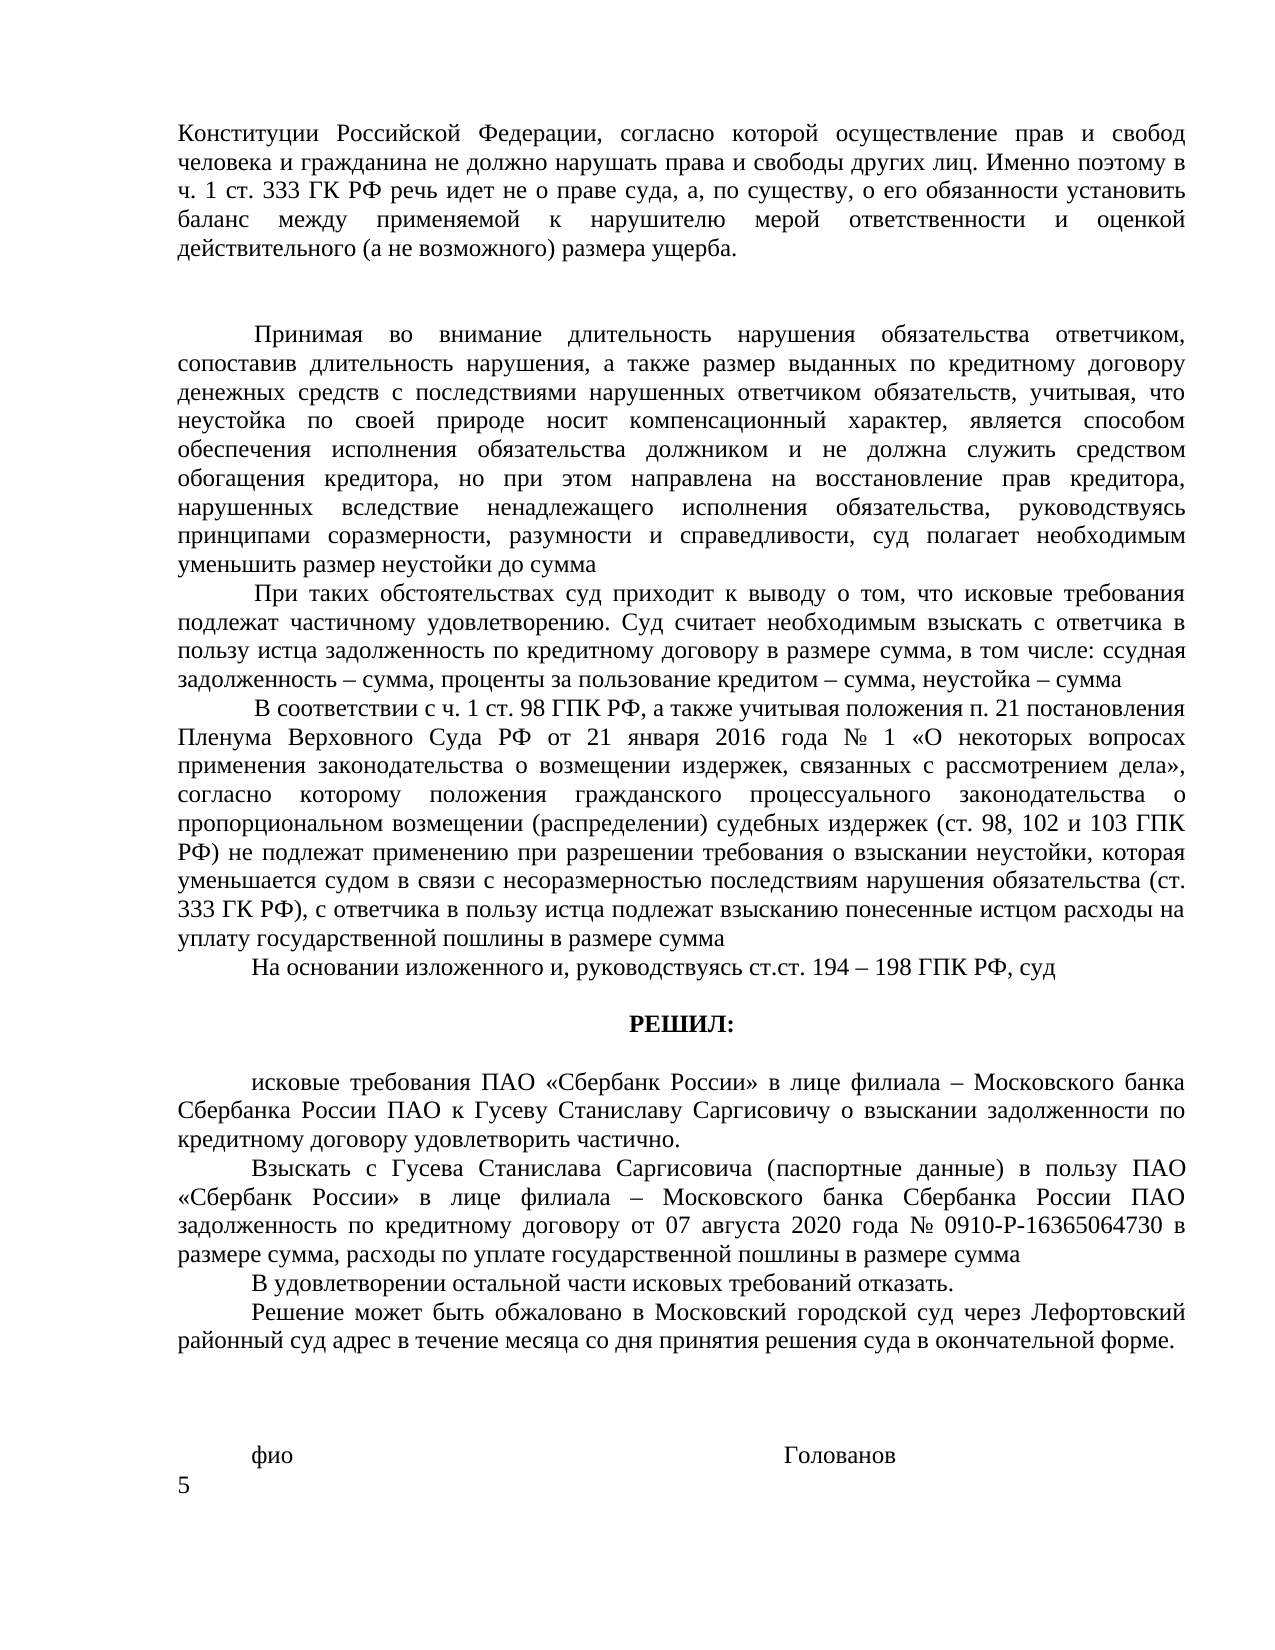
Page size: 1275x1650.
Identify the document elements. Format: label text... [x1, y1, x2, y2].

text На основании изложенного и, руководствуясь ст.ст. 194 – 198 ГПК РФ, суд [177, 952, 1186, 981]
text Взыскать с Гусева Станислава Саргисовича (паспортные данные) в пользу ПАО «Сбербанк России» в лице филиала – Московского банка Сбербанка России ПАО задолженность по кредитному договору от 07 августа 2020 года № 0910-Р-16365064730 в размере сумма, расходы по уплате государственной пошлины в размере сумма [177, 1153, 1186, 1268]
text В удовлетворении остальной части исковых требований отказать. [177, 1268, 1186, 1297]
text исковые требования ПАО «Сбербанк России» в лице филиала – Московского банка Сбербанка России ПАО к Гусеву Станиславу Саргисовичу о взыскании задолженности по кредитному договору удовлетворить частично. [177, 1067, 1186, 1153]
text При таких обстоятельствах суд приходит к выводу о том, что исковые требования подлежат частичному удовлетворению. Суд считает необходимым взыскать с ответчика в пользу истца задолженность по кредитному договору в размере сумма, в том числе: ссудная задолженность – сумма, проценты за пользование кредитом – сумма, неустойка – сумма [177, 578, 1186, 693]
text В соответствии с ч. 1 ст. 98 ГПК РФ, а также учитывая положения п. 21 постановления Пленума Верховного Суда РФ от 21 января 2016 года № 1 «О некоторых вопросах применения законодательства о возмещении издержек, связанных с рассмотрением дела», согласно которому положения гражданского процессуального законодательства о пропорциональном возмещении (распределении) судебных издержек (ст. 98, 102 и 103 ГПК РФ) не подлежат применению при разрешении требования о взыскании неустойки, которая уменьшается судом в связи с несоразмерностью последствиям нарушения обязательства (ст. 333 ГК РФ), с ответчика в пользу истца подлежат взысканию понесенные истцом расходы на уплату государственной пошлины в размере сумма [177, 693, 1186, 952]
text фио Голованов [177, 1441, 1186, 1469]
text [177, 118, 1186, 262]
text Решение может быть обжаловано в Московский городской суд через Лефортовский районный суд адрес в течение месяца со дня принятия решения суда в окончательной форме. [177, 1297, 1186, 1354]
text РЕШИЛ: [177, 1009, 1186, 1038]
text Принимая во внимание длительность нарушения обязательства ответчиком, сопоставив длительность нарушения, а также размер выданных по кредитному договору денежных средств с последствиями нарушенных ответчиком обязательств, учитывая, что неустойка по своей природе носит компенсационный характер, является способом обеспечения исполнения обязательства должником и не должна служить средством обогащения кредитора, но при этом направлена на восстановление прав кредитора, нарушенных вследствие ненадлежащего исполнения обязательства, руководствуясь принципами соразмерности, разумности и справедливости, суд полагает необходимым уменьшить размер неустойки до сумма [177, 319, 1186, 578]
